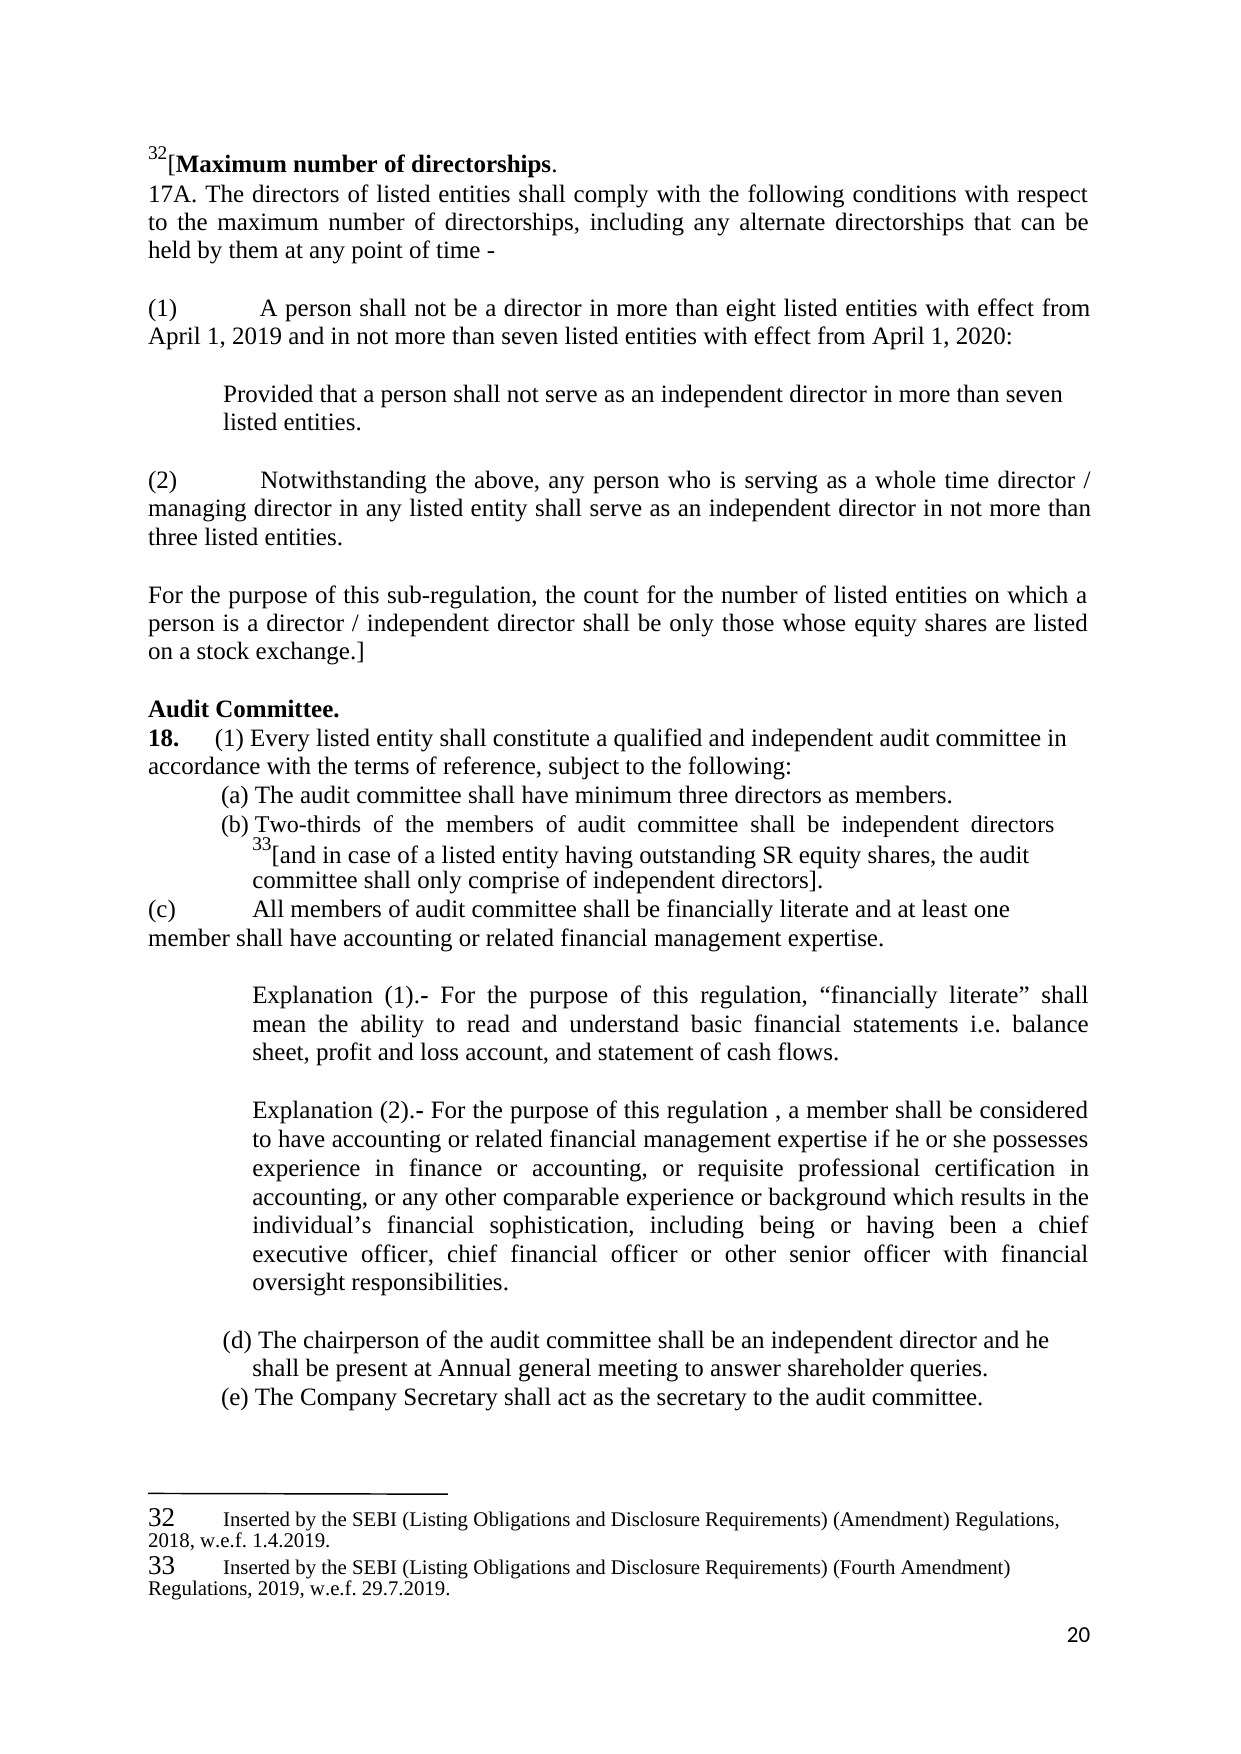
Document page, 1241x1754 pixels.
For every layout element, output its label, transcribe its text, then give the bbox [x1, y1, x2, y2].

text For the purpose of this sub-regulation, the count for the number of listed entities on which a person is a director / independent director shall be only those whose equity shares are listed on a stock exchange.] [148, 581, 1089, 665]
text (d) The chairperson of the audit committee shall be an independent director and he shall be present at Annual general meeting to answer shareholder queries. [222, 1326, 1089, 1382]
list A person shall not be a director in more than eight listed entities with effect from April 1, 2019 and in not more than seven listed entities with effect from April 1, 2020: [148, 294, 1092, 349]
text 33[and in case of a listed entity having outstanding SR equity shares, the audit committee shall only comprise of independent directors]. [252, 837, 1089, 894]
text Explanation (2).- For the purpose of this regulation , a member shall be considered to have accounting or related financial management expertise if he or she possesses experience in finance or accounting, or requisite professional certification in accounting, or any other comparable experience or background which results in the individual’s financial sophistication, including being or having been a chief executive officer, chief financial officer or other senior officer with financial oversight responsibilities. [252, 1096, 1089, 1296]
text 17A. The directors of listed entities shall comply with the following conditions with respect to the maximum number of directorships, including any alternate directorships that can be held by them at any point of time - [148, 180, 1089, 264]
text 32[Maximum number of directorships. [148, 142, 1092, 180]
list (1) Every listed entity shall constitute a qualified and independent audit committee in accordance with the terms of reference, subject to the following: [148, 724, 1092, 780]
text (b) Two-thirds of the members of audit committee shall be independent directors [221, 810, 1092, 837]
text Provided that a person shall not serve as an independent director in more than seven listed entities. [223, 380, 1089, 436]
text (e) The Company Secretary shall act as the secretary to the audit committee. [221, 1382, 1092, 1411]
text Audit Committee. [148, 694, 1092, 723]
list Inserted by the SEBI (Listing Obligations and Disclosure Requirements) (Fourth Amendment) Regulations, 2019, w.e.f. 29.7.2019. [148, 1553, 1092, 1600]
list Notwithstanding the above, any person who is serving as a whole time director / managing director in any listed entity shall serve as an independent director in not more than three listed entities. [148, 466, 1092, 550]
list Inserted by the SEBI (Listing Obligations and Disclosure Requirements) (Amendment) Regulations, 2018, w.e.f. 1.4.2019. [148, 1506, 1092, 1552]
text (a) The audit committee shall have minimum three directors as members. [221, 780, 1092, 809]
text Explanation (1).- For the purpose of this regulation, “financially literate” shall mean the ability to read and understand basic financial statements i.e. balance sheet, profit and loss account, and statement of cash flows. [252, 981, 1089, 1066]
text 20 [1067, 1621, 1092, 1649]
list All members of audit committee shall be financially literate and at least one member shall have accounting or related financial management expertise. [148, 896, 1092, 951]
